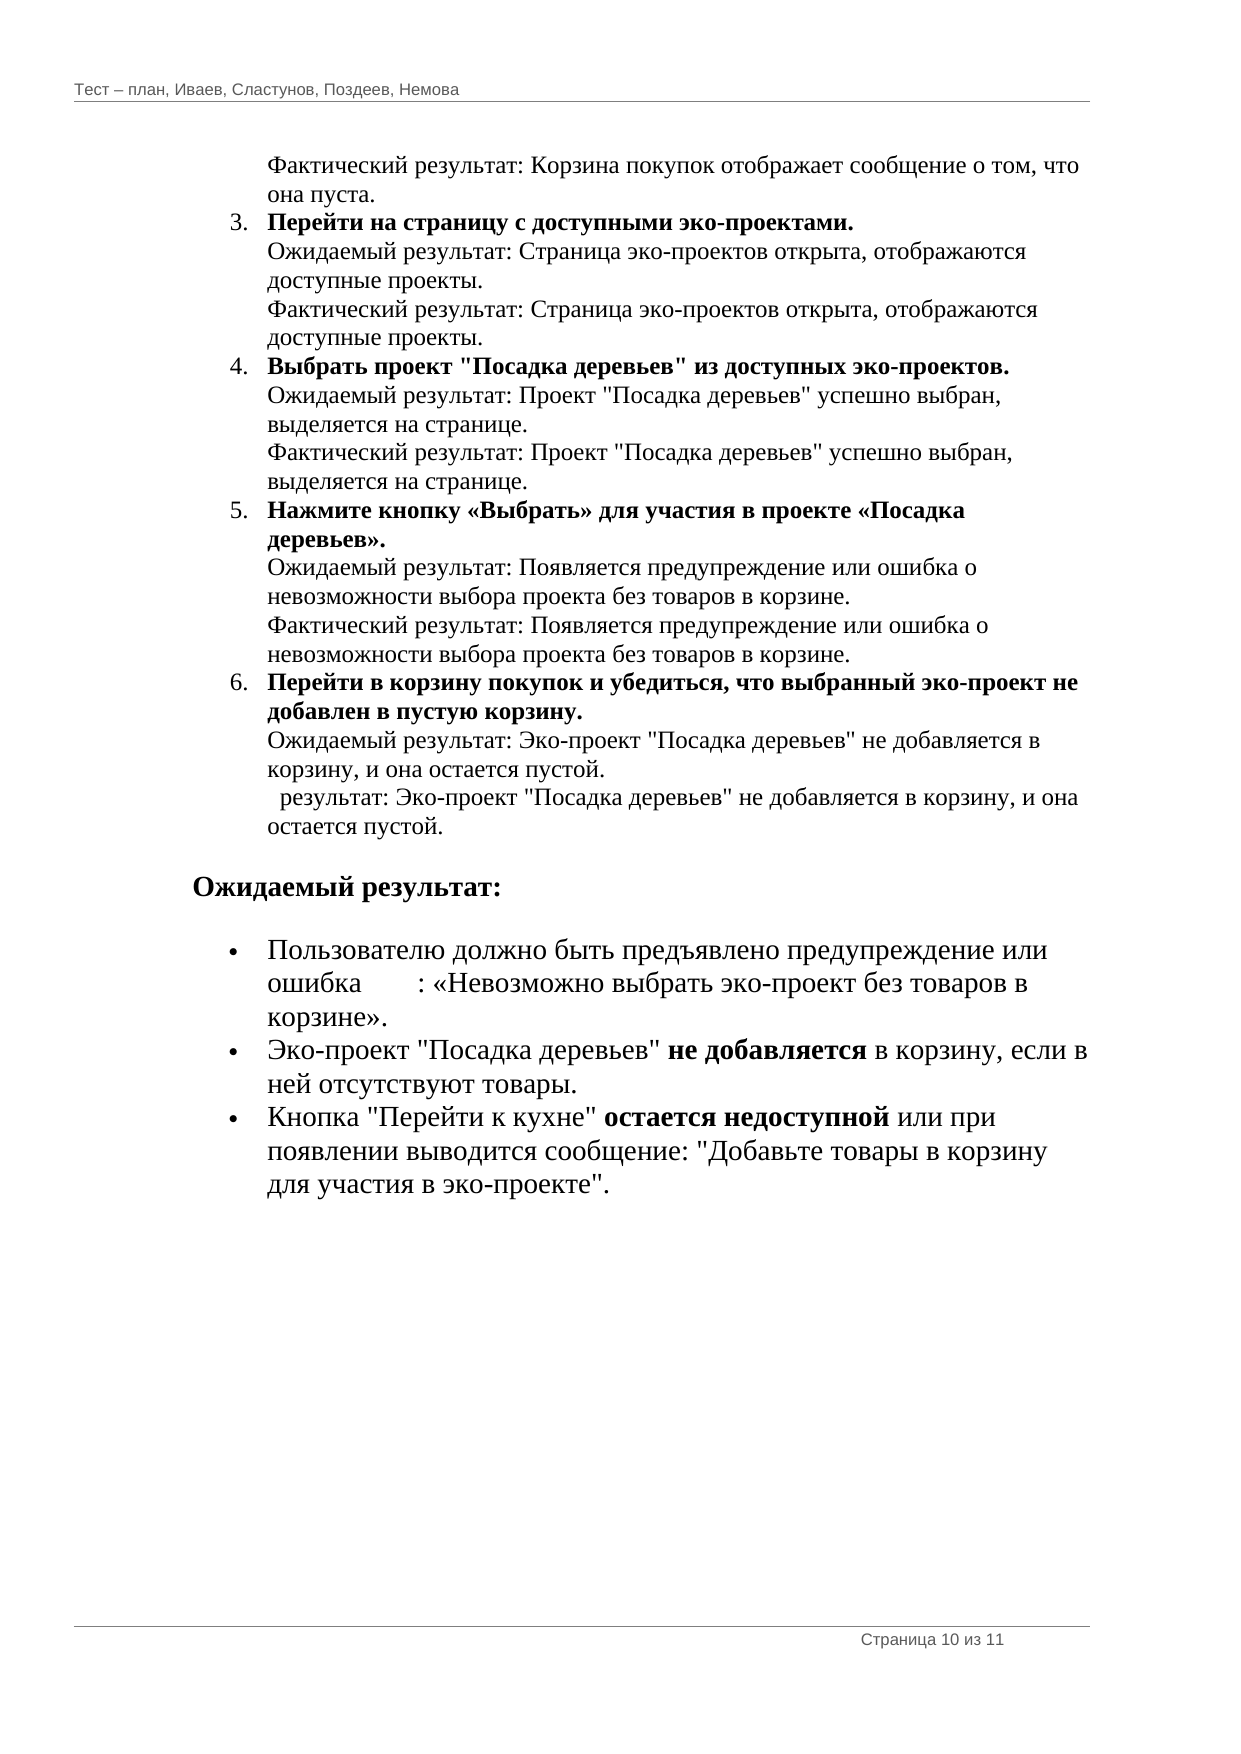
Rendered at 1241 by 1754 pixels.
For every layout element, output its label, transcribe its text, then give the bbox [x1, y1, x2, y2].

text Ожидаемый результат: [192, 869, 1090, 903]
list Перейти в корзину покупок и убедиться, что выбранный эко-проект не добавлен в пустую корзину. Ожидаемый результат: Эко-проект "Посадка деревьев" не добавляется в корзину, и она остается пустой. результат: Эко-проект "Посадка деревьев" не добавляется в корзину, и она остается пустой. [229, 667, 1090, 840]
list Выбрать проект "Посадка деревьев" из доступных эко-проектов. Ожидаемый результат: Проект "Посадка деревьев" успешно выбран, выделяется на странице. Фактический результат: Проект "Посадка деревьев" успешно выбран, выделяется на странице. [229, 351, 1090, 495]
list Эко-проект "Посадка деревьев" не добавляется в корзину, если в ней отсутствуют товары. [229, 1032, 1090, 1099]
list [229, 150, 1090, 207]
list Нажмите кнопку «Выбрать» для участия в проекте «Посадка деревьев». Ожидаемый результат: Появляется предупреждение или ошибка о невозможности выбора проекта без товаров в корзине. Фактический результат: Появляется предупреждение или ошибка о невозможности выбора проекта без товаров в корзине. [229, 495, 1090, 667]
list Перейти на страницу с доступными эко-проектами. Ожидаемый результат: Страница эко-проектов открыта, отображаются доступные проекты. Фактический результат: Страница эко-проектов открыта, отображаются доступные проекты. [229, 207, 1090, 351]
list Кнопка "Перейти к кухне" остается недоступной или при появлении выводится сообщение: "Добавьте товары в корзину для участия в эко-проекте". [229, 1099, 1090, 1200]
list Пользователю должно быть предъявлено предупреждение или ошибка : «Невозможно выбрать эко-проект без товаров в корзине». [229, 932, 1090, 1032]
